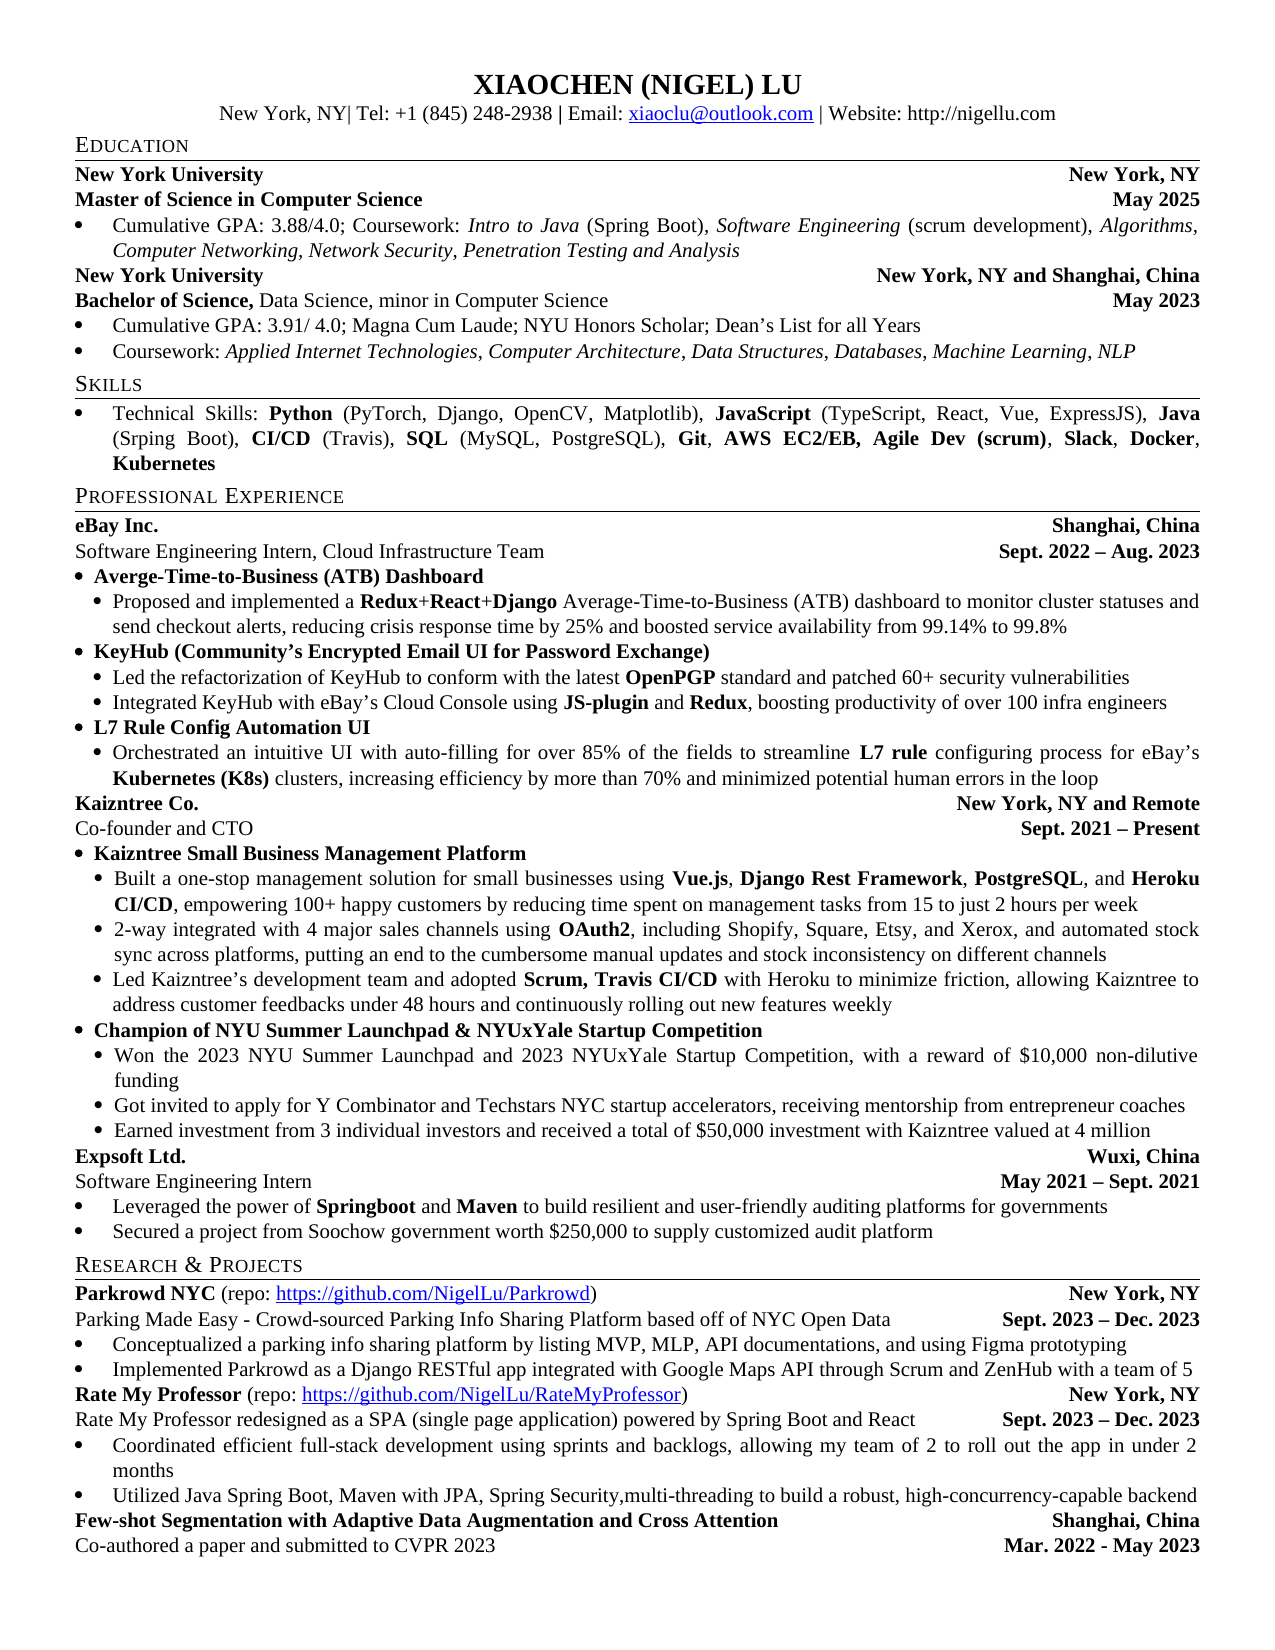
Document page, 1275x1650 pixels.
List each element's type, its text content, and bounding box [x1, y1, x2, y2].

text Expsoft Ltd. Wuxi, China [75, 1143, 1200, 1168]
text New York University New York, NY and Shanghai, China [75, 263, 1200, 287]
text Master of Science in Computer Science May 2025 [75, 187, 1200, 211]
list Cumulative GPA: 3.91/ 4.0; Magna Cum Laude; NYU Honors Scholar; Dean’s List for all Years [75, 313, 1200, 337]
list Secured a project from Soochow government worth $250,000 to supply customized audit platform [75, 1219, 1200, 1243]
text Kaizntree Co. New York, NY and Remote [75, 791, 1200, 815]
text Research & Projects [75, 1251, 1200, 1279]
text Skills [75, 370, 1200, 398]
list Coordinated efficient full-stack development using sprints and backlogs, allowing my team of 2 to roll out the app in under 2 months [75, 1433, 1200, 1482]
list Champion of NYU Summer Launchpad & NYUxYale Startup Competition [75, 1017, 1200, 1042]
list L7 Rule Config Automation UI [75, 715, 1200, 739]
list KeyHub (Community’s Encrypted Email UI for Password Exchange) [75, 639, 1200, 663]
text Parkrowd NYC (repo: https://github.com/NigelLu/Parkrowd) New York, NY [75, 1281, 1200, 1305]
list Led Kaizntree’s development team and adopted Scrum, Travis CI/CD with Heroku to minimize friction, allowing Kaizntree to address customer feedbacks under 48 hours and continuously rolling out new features weekly [94, 967, 1200, 1016]
text Software Engineering Intern, Cloud Infrastructure Team Sept. 2022 – Aug. 2023 [75, 538, 1200, 563]
list Implemented Parkrowd as a Django RESTful app integrated with Google Maps API through Scrum and ZenHub with a team of 5 [75, 1357, 1200, 1381]
text Bachelor of Science, Data Science, minor in Computer Science [75, 288, 1200, 312]
text eBay Inc. Shanghai, China [75, 513, 1200, 537]
list Integrated KeyHub with eBay’s Cloud Console using JS-plugin and Redux, boosting productivity of over 100 infra engineers [94, 690, 1200, 714]
text Software Engineering Intern May 2021 – Sept. 2021 [75, 1169, 1200, 1193]
list Won the 2023 NYU Summer Launchpad and 2023 NYUxYale Startup Competition, with a reward of $10,000 non-dilutive funding [94, 1043, 1200, 1092]
list Leveraged the power of Springboot and Maven to build resilient and user-friendly auditing platforms for governments [75, 1194, 1200, 1218]
list Cumulative GPA: 3.88/4.0; Coursework: Intro to Java (Spring Boot), Software Engineering (scrum development), Algorithms, Computer Networking, Network Security, Penetration Testing and Analysis [75, 212, 1200, 262]
text Co-founder and CTO Sept. 2021 – Present [75, 816, 1200, 840]
text Rate My Professor (repo: https://github.com/NigelLu/RateMyProfessor) New York, NY [75, 1382, 1200, 1406]
list Led the refactorization of KeyHub to conform with the latest OpenPGP standard and patched 60+ security vulnerabilities [94, 664, 1200, 689]
list Technical Skills: Python (PyTorch, Django, OpenCV, Matplotlib), JavaScript (TypeScript, React, Vue, ExpressJS), Java (Srping Boot), CI/CD (Travis), SQL (MySQL, PostgreSQL), Git, AWS EC2/EB, Agile Dev (scrum), Slack, Docker, Kubernetes [75, 401, 1200, 475]
text Professional Experience [75, 483, 1200, 511]
list Built a one-stop management solution for small businesses using Vue.js, Django Rest Framework, PostgreSQL, and Heroku CI/CD, empowering 100+ happy customers by reducing time spent on management tasks from 15 to just 2 hours per week [94, 866, 1200, 916]
list Kaizntree Small Business Management Platform [75, 841, 1200, 865]
text Parking Made Easy - Crowd-sourced Parking Info Sharing Platform based off of NYC Open Data Sept. 2023 – Dec. 2023 [75, 1307, 1200, 1331]
text New York University New York, NY [75, 162, 1200, 186]
list Averge-Time-to-Business (ATB) Dashboard [75, 564, 1200, 588]
list Utilized Java Spring Boot, Maven with JPA, Spring Security,multi-threading to build a robust, high-concurrency-capable backend [75, 1483, 1200, 1507]
text New York, NY| Tel: +1 (845) 248-2938 | Email: xiaoclu@outlook.com | Website: http://nigellu.com [75, 101, 1200, 125]
text Rate My Professor redesigned as a SPA (single page application) powered by Spring Boot and React Sept. 2023 – Dec. 2023 [75, 1407, 1200, 1431]
list Earned investment from 3 individual investors and received a total of $50,000 investment with Kaizntree valued at 4 million [94, 1118, 1200, 1142]
text XIAOCHEN (NIGEL) LU [75, 67, 1200, 101]
list Coursework: Applied Internet Technologies, Computer Architecture, Data Structures, Databases, Machine Learning, NLP [75, 338, 1200, 363]
list Conceptualized a parking info sharing platform by listing MVP, MLP, API documentations, and using Figma prototyping [75, 1332, 1200, 1356]
text Few-shot Segmentation with Adaptive Data Augmentation and Cross Attention Shanghai, China [75, 1508, 1200, 1532]
text Education [75, 131, 1200, 160]
list Got invited to apply for Y Combinator and Techstars NYC startup accelerators, receiving mentorship from entrepreneur coaches [94, 1093, 1200, 1117]
list Proposed and implemented a Redux+React+Django Average-Time-to-Business (ATB) dashboard to monitor cluster statuses and send checkout alerts, reducing crisis response time by 25% and boosted service availability from 99.14% to 99.8% [94, 589, 1200, 638]
text Co-authored a paper and submitted to CVPR 2023 Mar. 2022 - May 2023 [75, 1533, 1200, 1557]
list Orchestrated an intuitive UI with auto-filling for over 85% of the fields to streamline L7 rule configuring process for eBay’s Kubernetes (K8s) clusters, increasing efficiency by more than 70% and minimized potential human errors in the loop [94, 740, 1200, 789]
list 2-way integrated with 4 major sales channels using OAuth2, including Shopify, Square, Etsy, and Xerox, and automated stock sync across platforms, putting an end to the cumbersome manual updates and stock inconsistency on different channels [94, 917, 1200, 966]
